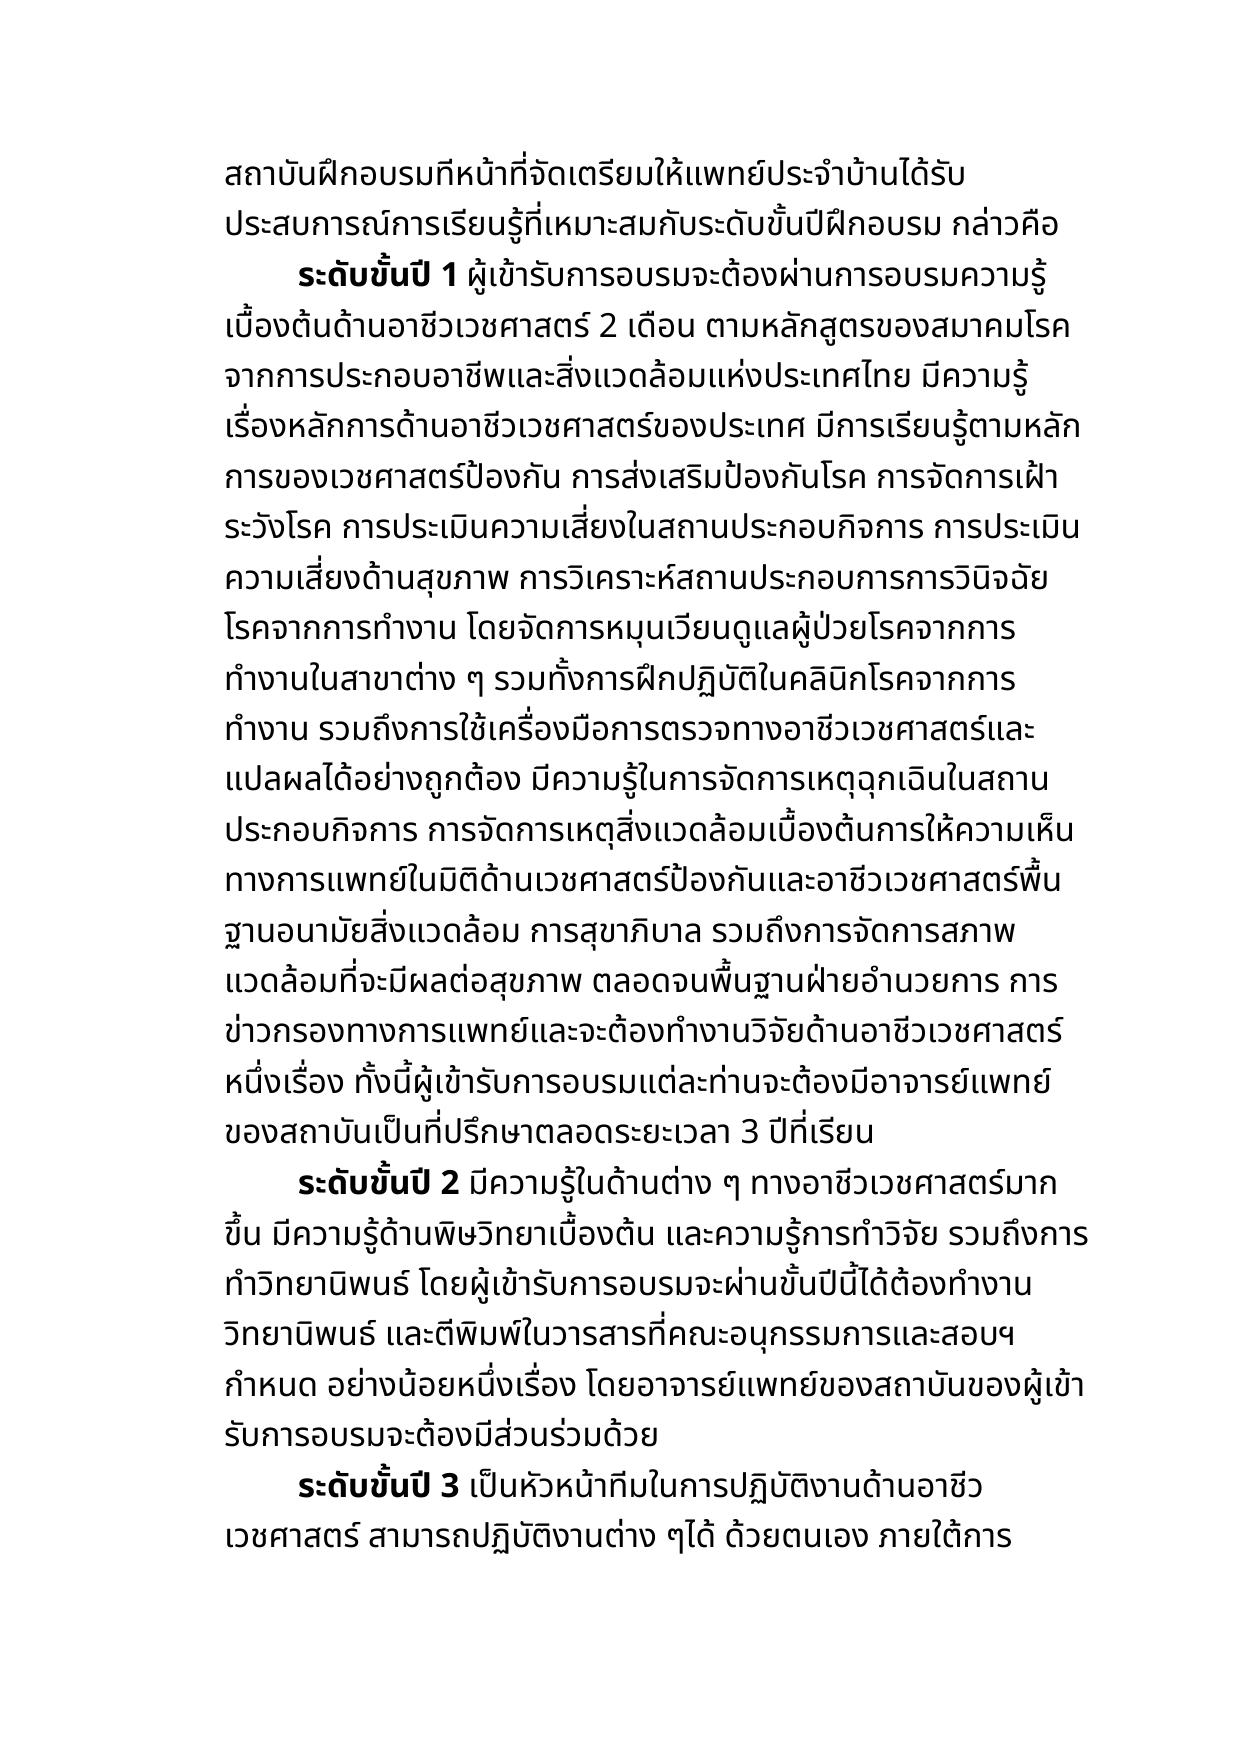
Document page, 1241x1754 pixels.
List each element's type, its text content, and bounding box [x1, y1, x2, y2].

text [224, 1462, 1090, 1563]
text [224, 150, 1090, 251]
text ระดับขั้นปี 2 มีความรู้ในด้านต่าง ๆ ทางอาชีวเวชศาสตร์มากขึ้น มีความรู้ด้านพิษวิทยาเบื้องต้น และความรู้การทำวิจัย รวมถึงการทำวิทยานิพนธ์ โดยผู้เข้ารับการอบรมจะผ่านขั้นปีนี้ได้ต้องทำงานวิทยานิพนธ์ และตีพิมพ์ในวารสารที่คณะอนุกรรมการและสอบฯ กำหนด อย่างน้อยหนึ่งเรื่อง โดยอาจารย์แพทย์ของสถาบันของผู้เข้ารับการอบรมจะต้องมีส่วนร่วมด้วย [224, 1159, 1090, 1462]
text ระดับขั้นปี 1ผู้เข้ารับการอบรมจะต้องผ่านการอบรมความรู้เบื้องต้นด้านอาชีวเวชศาสตร์ 2 เดือน ตามหลักสูตรของสมาคมโรคจากการประกอบอาชีพและสิ่งแวดล้อมแห่งประเทศไทย มีความรู้เรื่องหลักการด้านอาชีวเวชศาสตร์ของประเทศ มีการเรียนรู้ตามหลักการของเวชศาสตร์ป้องกัน การส่งเสริมป้องกันโรค การจัดการเฝ้าระวังโรค การประเมินความเสี่ยงในสถานประกอบกิจการ การประเมินความเสี่ยงด้านสุขภาพ การวิเคราะห์สถานประกอบการการวินิจฉัยโรคจากการทำงาน โดยจัดการหมุนเวียนดูแลผู้ป่วยโรคจากการทำงานในสาขาต่าง ๆ รวมทั้งการฝึกปฏิบัติในคลินิกโรคจากการทำงาน รวมถึงการใช้เครื่องมือการตรวจทางอาชีวเวชศาสตร์และแปลผลได้อย่างถูกต้อง มีความรู้ในการจัดการเหตุฉุกเฉินในสถานประกอบกิจการ การจัดการเหตุสิ่งแวดล้อมเบื้องต้นการให้ความเห็นทางการแพทย์ในมิติด้านเวชศาสตร์ป้องกันและอาชีวเวชศาสตร์พื้นฐานอนามัยสิ่งแวดล้อม การสุขาภิบาล รวมถึงการจัดการสภาพแวดล้อมที่จะมีผลต่อสุขภาพ ตลอดจนพื้นฐานฝ่ายอำนวยการ การข่าวกรองทางการแพทย์และจะต้องทำงานวิจัยด้านอาชีวเวชศาสตร์หนึ่งเรื่อง ทั้งนี้ผู้เข้ารับการอบรมแต่ละท่านจะต้องมีอาจารย์แพทย์ของสถาบันเป็นที่ปรึกษาตลอดระยะเวลา 3 ปีที่เรียน [224, 251, 1090, 1159]
